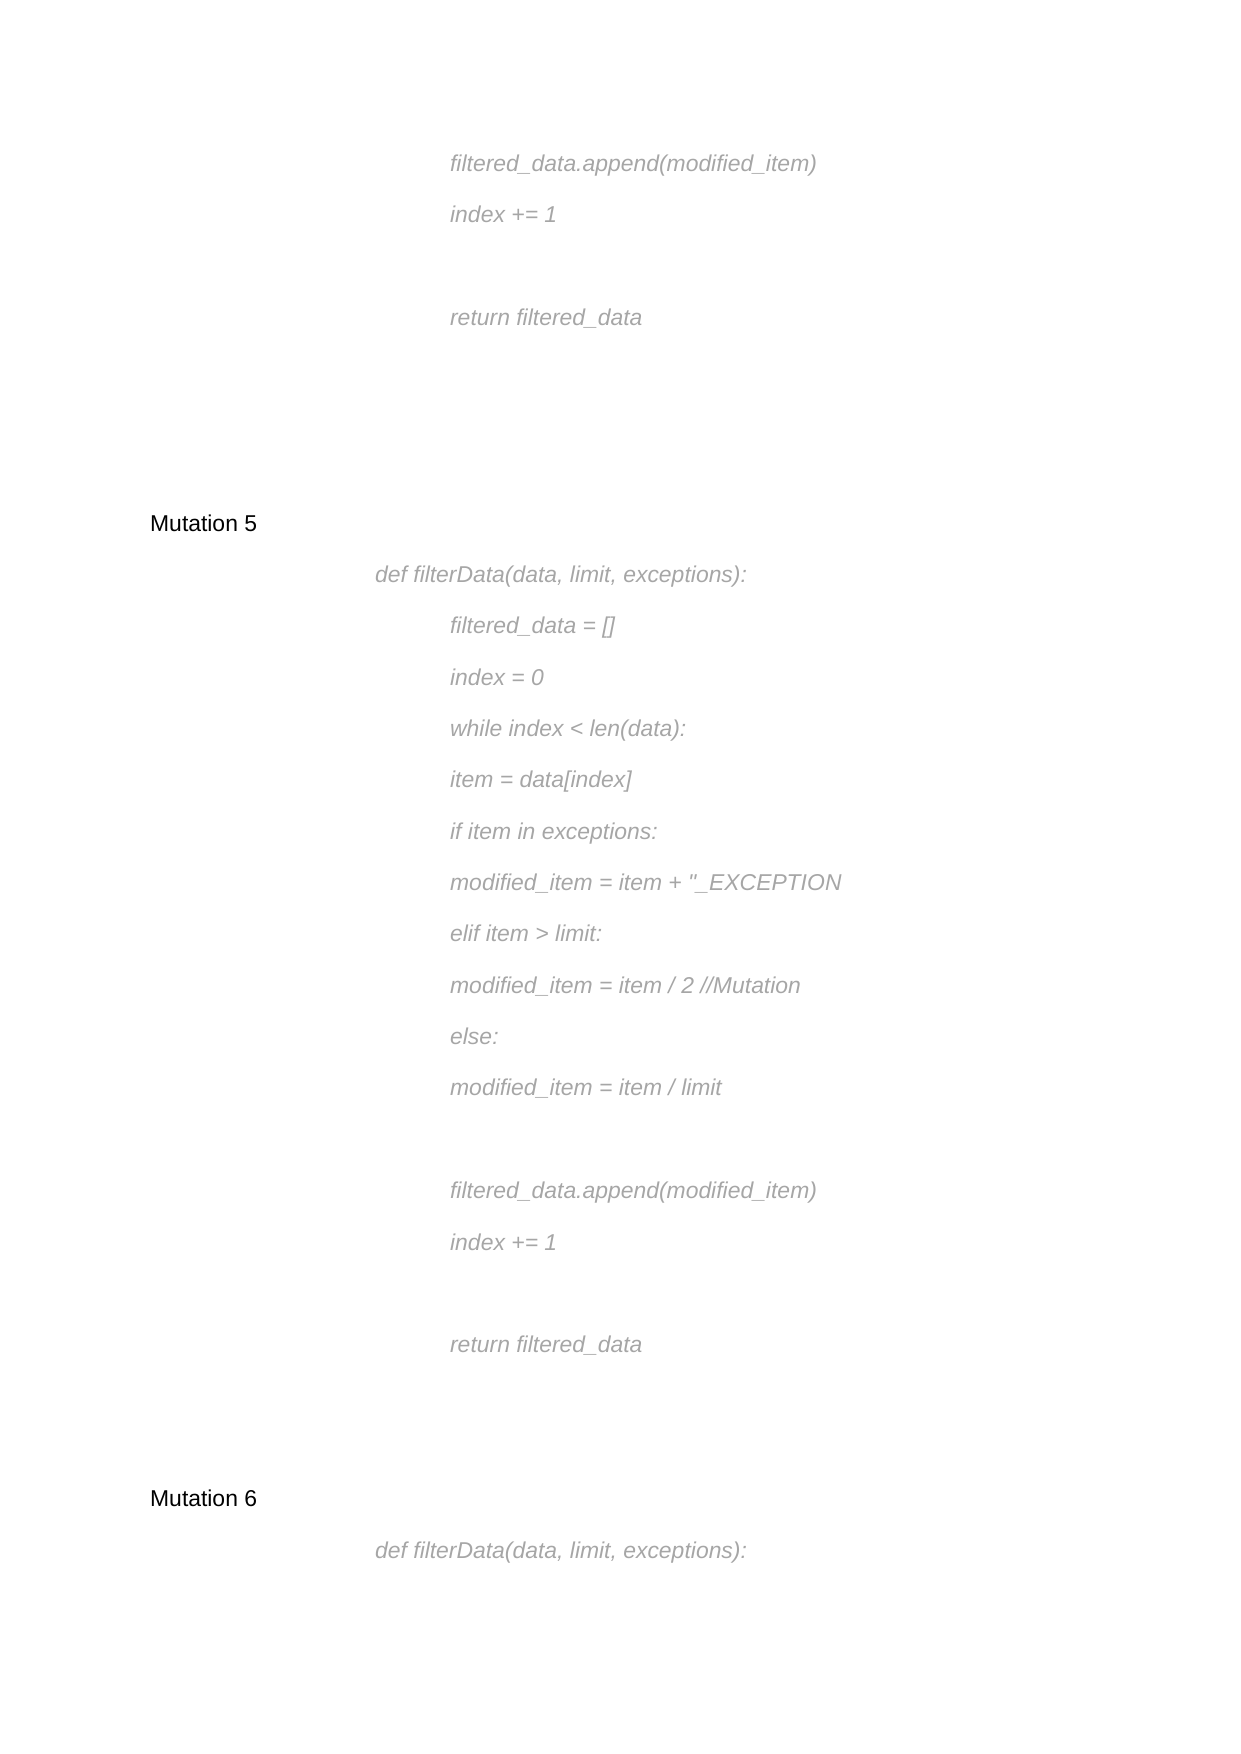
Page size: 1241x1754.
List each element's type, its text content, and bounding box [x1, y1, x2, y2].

text elif item > limit: [375, 920, 1090, 947]
text item = data[index] [375, 766, 1090, 793]
text modified_item = item / limit [375, 1074, 1090, 1101]
text if item in exceptions: [375, 818, 1090, 844]
text modified_item = item / 2 //Mutation [375, 972, 1090, 998]
text filtered_data = [] [375, 612, 1090, 638]
text filtered_data.append(modified_item) [375, 1177, 1090, 1203]
text return filtered_data [375, 1331, 1090, 1357]
text while index < len(data): [375, 715, 1090, 741]
text filtered_data.append(modified_item) [375, 150, 1090, 176]
text index += 1 [375, 201, 1090, 228]
text modified_item = item + "_EXCEPTION [375, 869, 1090, 895]
text index += 1 [375, 1228, 1090, 1255]
text Mutation 6 [150, 1485, 1090, 1512]
text def filterData(data, limit, exceptions): [375, 1537, 1090, 1563]
text index = 0 [375, 663, 1090, 690]
text else: [375, 1023, 1090, 1049]
text Mutation 5 [150, 509, 1090, 536]
text return filtered_data [375, 304, 1090, 330]
text def filterData(data, limit, exceptions): [375, 561, 1090, 587]
